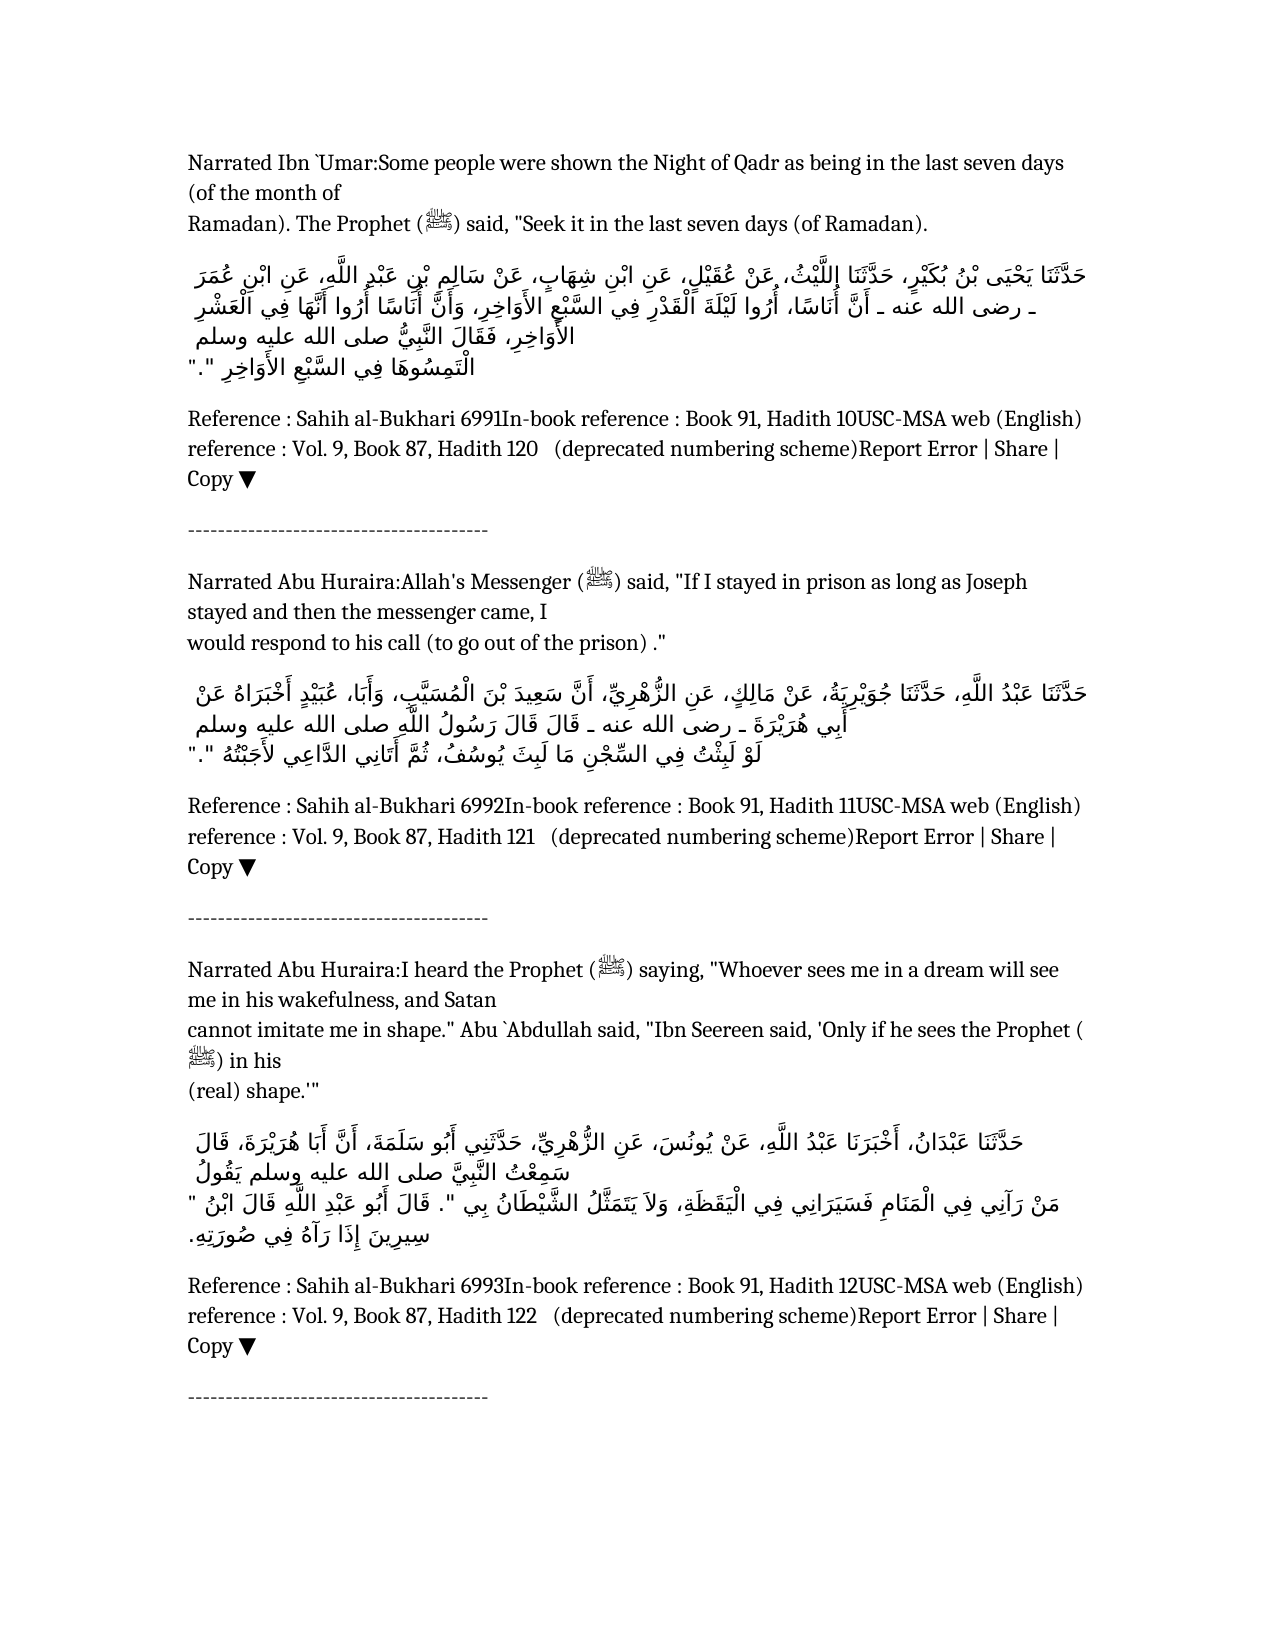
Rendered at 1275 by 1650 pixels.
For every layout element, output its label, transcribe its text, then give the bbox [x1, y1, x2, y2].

text ---------------------------------------- [187, 517, 1087, 543]
text ---------------------------------------- [187, 905, 1087, 931]
text Narrated Ibn `Umar:Some people were shown the Night of Qadr as being in the last seven days (of the month of Ramadan). The Prophet (ﷺ) said, "Seek it in the last seven days (of Ramadan). [187, 150, 1087, 237]
text Narrated Abu Huraira:Allah's Messenger (ﷺ) said, "If I stayed in prison as long as Joseph stayed and then the messenger came, I would respond to his call (to go out of the prison) ." [187, 568, 1087, 656]
text حَدَّثَنَا يَحْيَى بْنُ بُكَيْرٍ، حَدَّثَنَا اللَّيْثُ، عَنْ عُقَيْلٍ، عَنِ ابْنِ شِهَابٍ، عَنْ سَالِمِ بْنِ عَبْدِ اللَّهِ، عَنِ ابْنِ عُمَرَ ـ رضى الله عنه ـ أَنَّ أُنَاسًا، أُرُوا لَيْلَةَ الْقَدْرِ فِي السَّبْعِ الأَوَاخِرِ، وَأَنَّ أُنَاسًا أُرُوا أَنَّهَا فِي الْعَشْرِ الأَوَاخِرِ، فَقَالَ النَّبِيُّ صلى الله عليه وسلم ‏ "‏ الْتَمِسُوهَا فِي السَّبْعِ الأَوَاخِرِ ‏"‏‏.‏ [187, 262, 1087, 381]
text Narrated Abu Huraira:I heard the Prophet (ﷺ) saying, "Whoever sees me in a dream will see me in his wakefulness, and Satan cannot imitate me in shape." Abu `Abdullah said, "Ibn Seereen said, 'Only if he sees the Prophet (ﷺ) in his (real) shape.'" [187, 956, 1087, 1104]
text حَدَّثَنَا عَبْدُ اللَّهِ، حَدَّثَنَا جُوَيْرِيَةُ، عَنْ مَالِكٍ، عَنِ الزُّهْرِيِّ، أَنَّ سَعِيدَ بْنَ الْمُسَيَّبِ، وَأَبَا، عُبَيْدٍ أَخْبَرَاهُ عَنْ أَبِي هُرَيْرَةَ ـ رضى الله عنه ـ قَالَ قَالَ رَسُولُ اللَّهِ صلى الله عليه وسلم ‏ "‏ لَوْ لَبِثْتُ فِي السِّجْنِ مَا لَبِثَ يُوسُفُ، ثُمَّ أَتَانِي الدَّاعِي لأَجَبْتُهُ ‏"‏‏.‏ [187, 680, 1087, 768]
text ---------------------------------------- [187, 1384, 1087, 1410]
text Reference : Sahih al-Bukhari 6991In-book reference : Book 91, Hadith 10USC-MSA web (English) reference : Vol. 9, Book 87, Hadith 120 (deprecated numbering scheme)Report Error | Share | Copy ▼ [187, 406, 1087, 492]
text Reference : Sahih al-Bukhari 6992In-book reference : Book 91, Hadith 11USC-MSA web (English) reference : Vol. 9, Book 87, Hadith 121 (deprecated numbering scheme)Report Error | Share | Copy ▼ [187, 793, 1087, 880]
text Reference : Sahih al-Bukhari 6993In-book reference : Book 91, Hadith 12USC-MSA web (English) reference : Vol. 9, Book 87, Hadith 122 (deprecated numbering scheme)Report Error | Share | Copy ▼ [187, 1272, 1087, 1359]
text حَدَّثَنَا عَبْدَانُ، أَخْبَرَنَا عَبْدُ اللَّهِ، عَنْ يُونُسَ، عَنِ الزُّهْرِيِّ، حَدَّثَنِي أَبُو سَلَمَةَ، أَنَّ أَبَا هُرَيْرَةَ، قَالَ سَمِعْتُ النَّبِيَّ صلى الله عليه وسلم يَقُولُ ‏ "‏ مَنْ رَآنِي فِي الْمَنَامِ فَسَيَرَانِي فِي الْيَقَظَةِ، وَلاَ يَتَمَثَّلُ الشَّيْطَانُ بِي ‏"‏‏.‏ قَالَ أَبُو عَبْدِ اللَّهِ قَالَ ابْنُ سِيرِينَ إِذَا رَآهُ فِي صُورَتِهِ‏.‏ [187, 1129, 1087, 1248]
